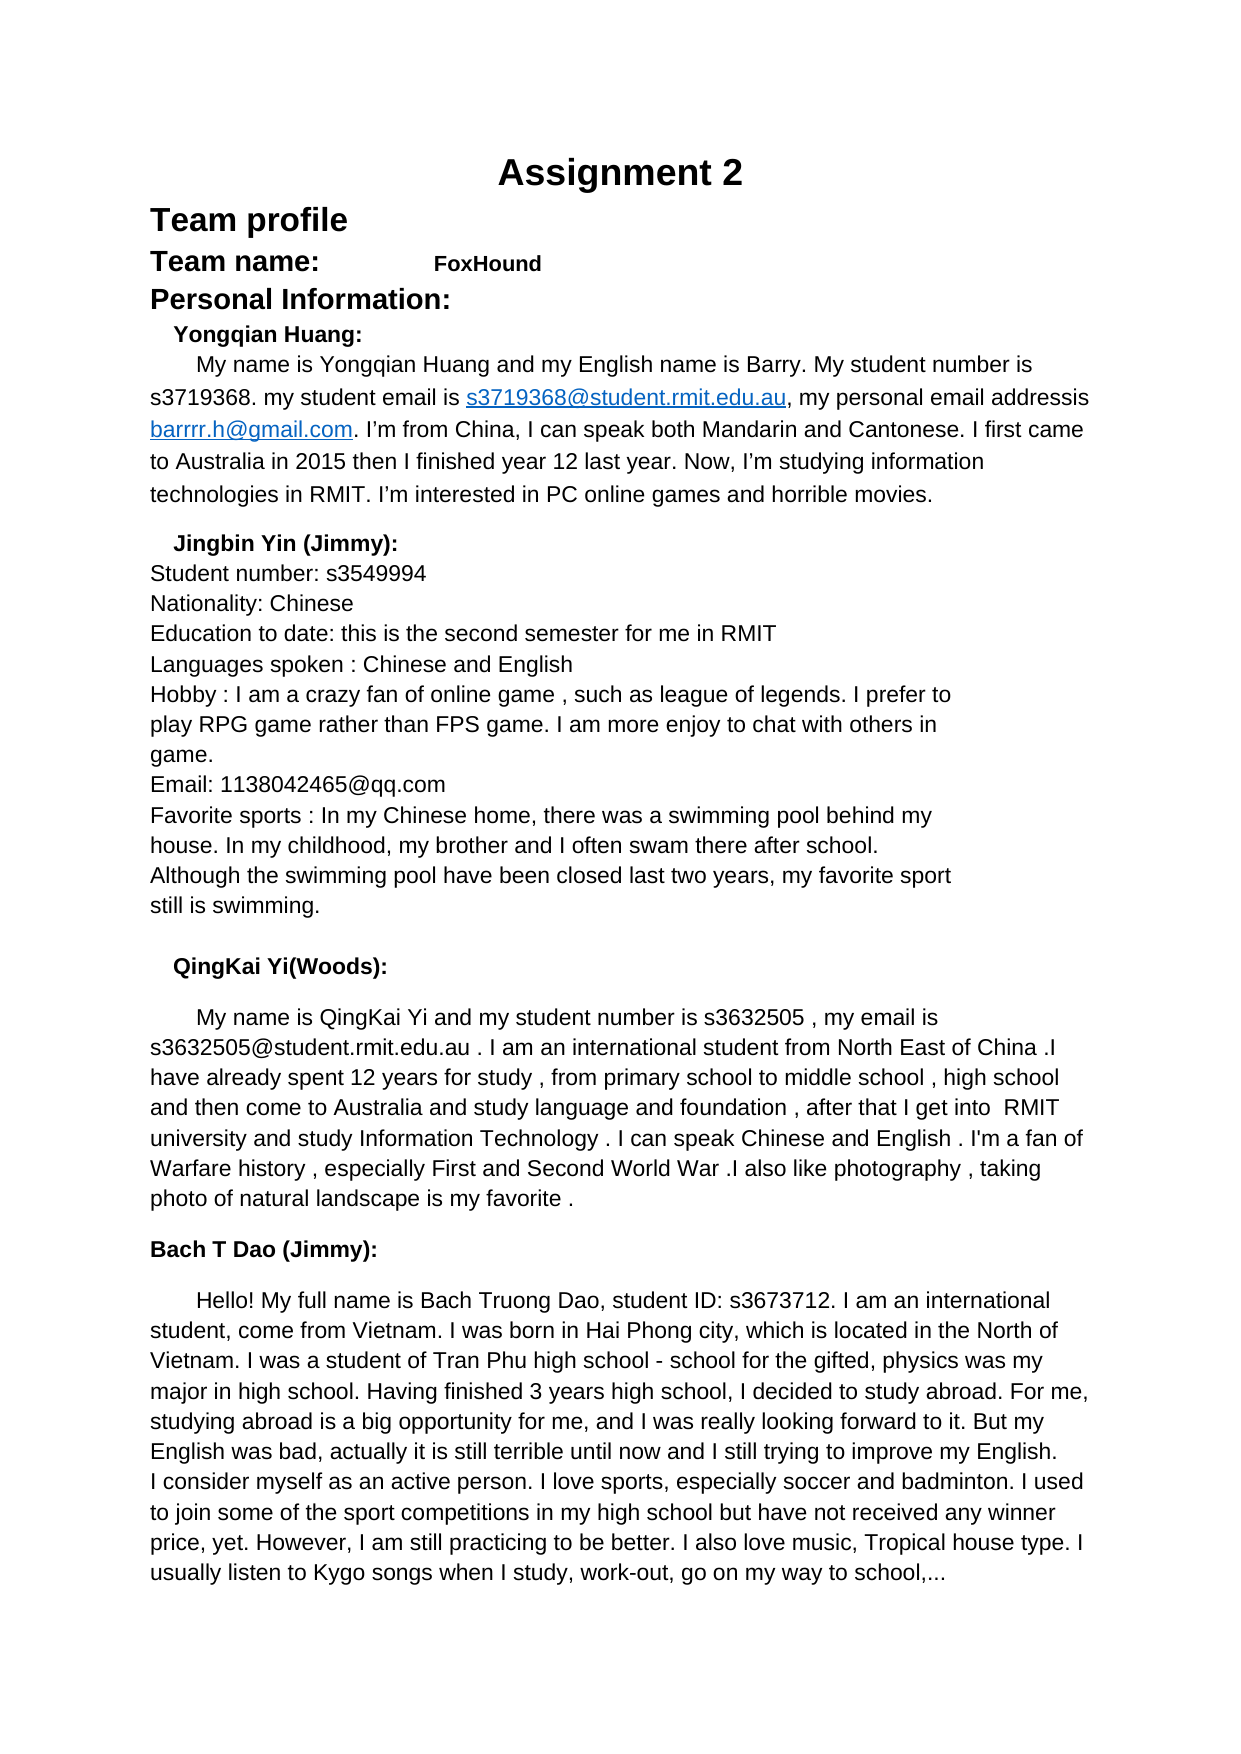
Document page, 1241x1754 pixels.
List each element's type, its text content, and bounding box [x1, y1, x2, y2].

text Education to date: this is the second semester for me in RMIT [150, 620, 1090, 647]
text Student number: s3549994 [150, 560, 1090, 586]
text Team name: FoxHound [150, 244, 1090, 277]
text Bach T Dao (Jimmy): [150, 1236, 1090, 1262]
text house. In my childhood, my brother and I often swam there after school. [150, 832, 1090, 858]
text Team profile [150, 199, 1090, 238]
text Assignment 2 [150, 150, 1090, 193]
text Email: 1138042465@qq.com [150, 771, 1090, 798]
text My name is Yongqian Huang and my English name is Barry. My student number is s3719368. my student email is s3719368@student.rmit.edu.au, my personal email addressis barrrr.h@gmail.com. I’m from China, I can speak both Mandarin and Cantonese. I first came to Australia in 2015 then I finished year 12 last year. Now, I’m studying information technologies in RMIT. I’m interested in PC online games and horrible movies. [150, 351, 1090, 507]
text Hobby : I am a crazy fan of online game , such as league of legends. I prefer to [150, 681, 1090, 707]
text Nationality: Chinese [150, 590, 1090, 616]
text Favorite sports : In my Chinese home, there was a swimming pool behind my [150, 802, 1090, 828]
text Although the swimming pool have been closed last two years, my favorite sport [150, 862, 1090, 888]
text Yongqian Huang: [150, 321, 1090, 347]
text play RPG game rather than FPS game. I am more enjoy to chat with others in [150, 711, 1090, 737]
text QingKai Yi(Woods): [150, 953, 1090, 979]
text still is swimming. [150, 892, 1090, 918]
text My name is QingKai Yi and my student number is s3632505 , my email is s3632505@student.rmit.edu.au . I am an international student from North East of China .I have already spent 12 years for study , from primary school to middle school , high school and then come to Australia and study language and foundation , after that I get into RMIT university and study Information Technology . I can speak Chinese and English . I'm a fan of Warfare history , especially First and Second World War .I also like photography , taking photo of natural landscape is my favorite . [150, 1004, 1090, 1211]
text Personal Information: [150, 282, 1090, 316]
text Languages spoken : Chinese and English [150, 651, 1090, 677]
text Jingbin Yin (Jimmy): [150, 530, 1090, 556]
text game. [150, 741, 1090, 767]
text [150, 1287, 1090, 1585]
